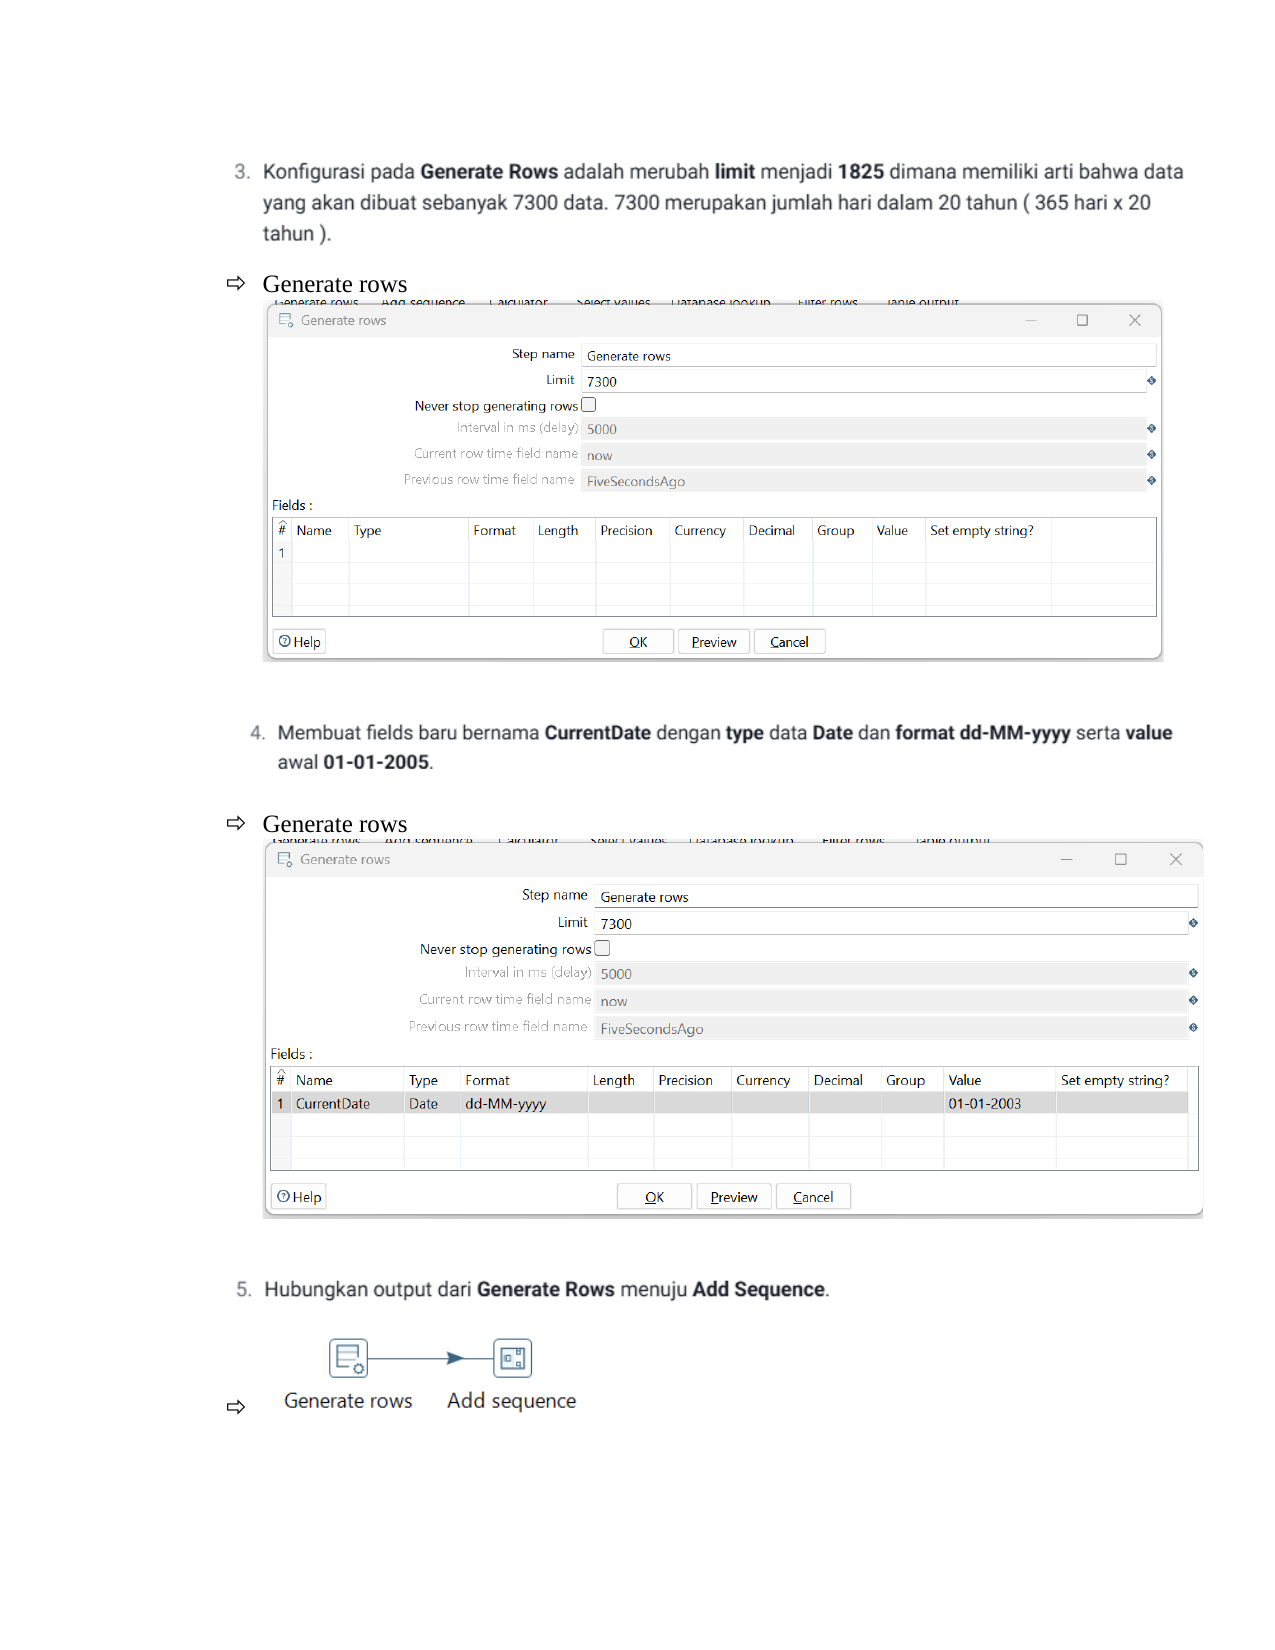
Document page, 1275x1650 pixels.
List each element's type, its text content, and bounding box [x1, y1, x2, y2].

picture [262, 1326, 579, 1417]
list Generate rows [225, 269, 1125, 298]
picture [262, 839, 1204, 1219]
picture [225, 710, 1200, 790]
picture [225, 150, 1200, 251]
picture [225, 1268, 1200, 1308]
picture [262, 300, 1164, 662]
list Generate rows [225, 809, 1125, 837]
